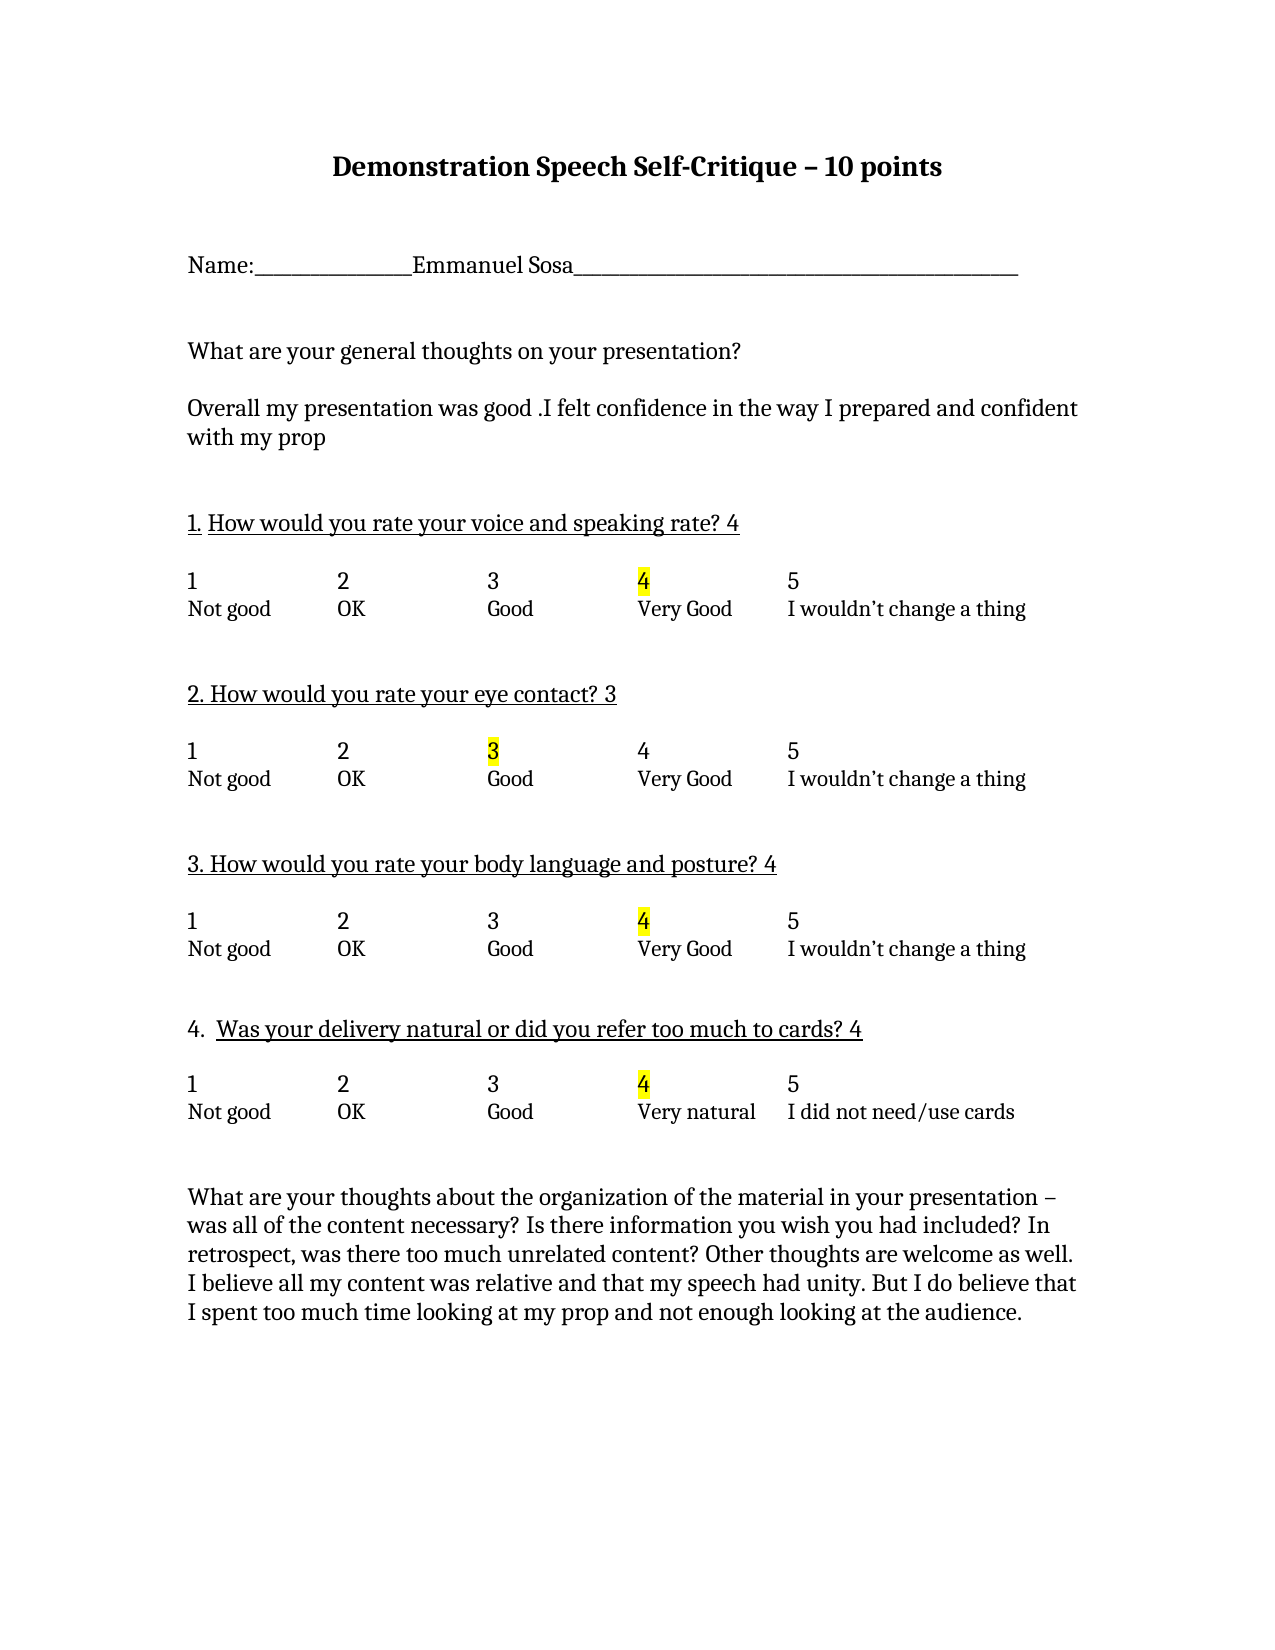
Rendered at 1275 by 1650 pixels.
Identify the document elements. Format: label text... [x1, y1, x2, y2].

text 1 2 3 4 5 [650, 567, 1087, 596]
text What are your thoughts about the organization of the material in your presentation – was all of the content necessary? Is there information you wish you had included? In retrospect, was there too much unrelated content? Other thoughts are welcome as well. [187, 1183, 1087, 1269]
text Not good OK Good Very natural I did not need/use cards [187, 1099, 1087, 1125]
text 1 2 3 4 5 [650, 907, 1087, 936]
text 2. How would you rate your eye contact? 3 [187, 679, 1087, 708]
text 1. How would you rate your voice and speaking rate? 4 [187, 509, 1087, 538]
text Not good OK Good Very Good I wouldn’t change a thing [187, 766, 1087, 792]
text Not good OK Good Very Good I wouldn’t change a thing [187, 596, 1087, 622]
text Demonstration Speech Self-Critique – 10 points [187, 150, 1087, 183]
text I believe all my content was relative and that my speech had unity. But I do believe that I spent too much time looking at my prop and not enough looking at the audience. [187, 1269, 1087, 1326]
text Name:_________________Emmanuel Sosa________________________________________________ [187, 251, 1087, 279]
text 1 2 3 4 5 [187, 907, 638, 936]
text Not good OK Good Very Good I wouldn’t change a thing [187, 936, 1087, 962]
text 1 2 3 4 5 [499, 737, 1087, 766]
text 1 2 3 4 5 [187, 1070, 638, 1099]
text Overall my presentation was good .I felt confidence in the way I prepared and confident with my prop [187, 394, 1087, 452]
text 1 2 3 4 5 [187, 567, 638, 596]
text 3. How would you rate your body language and posture? 4 [187, 849, 1087, 878]
text What are your general thoughts on your presentation? [187, 337, 1087, 366]
text 4. Was your delivery natural or did you refer too much to cards? 4 [187, 1015, 1087, 1044]
text 1 2 3 4 5 [650, 1070, 1087, 1099]
text 1 2 3 4 5 [187, 737, 488, 766]
